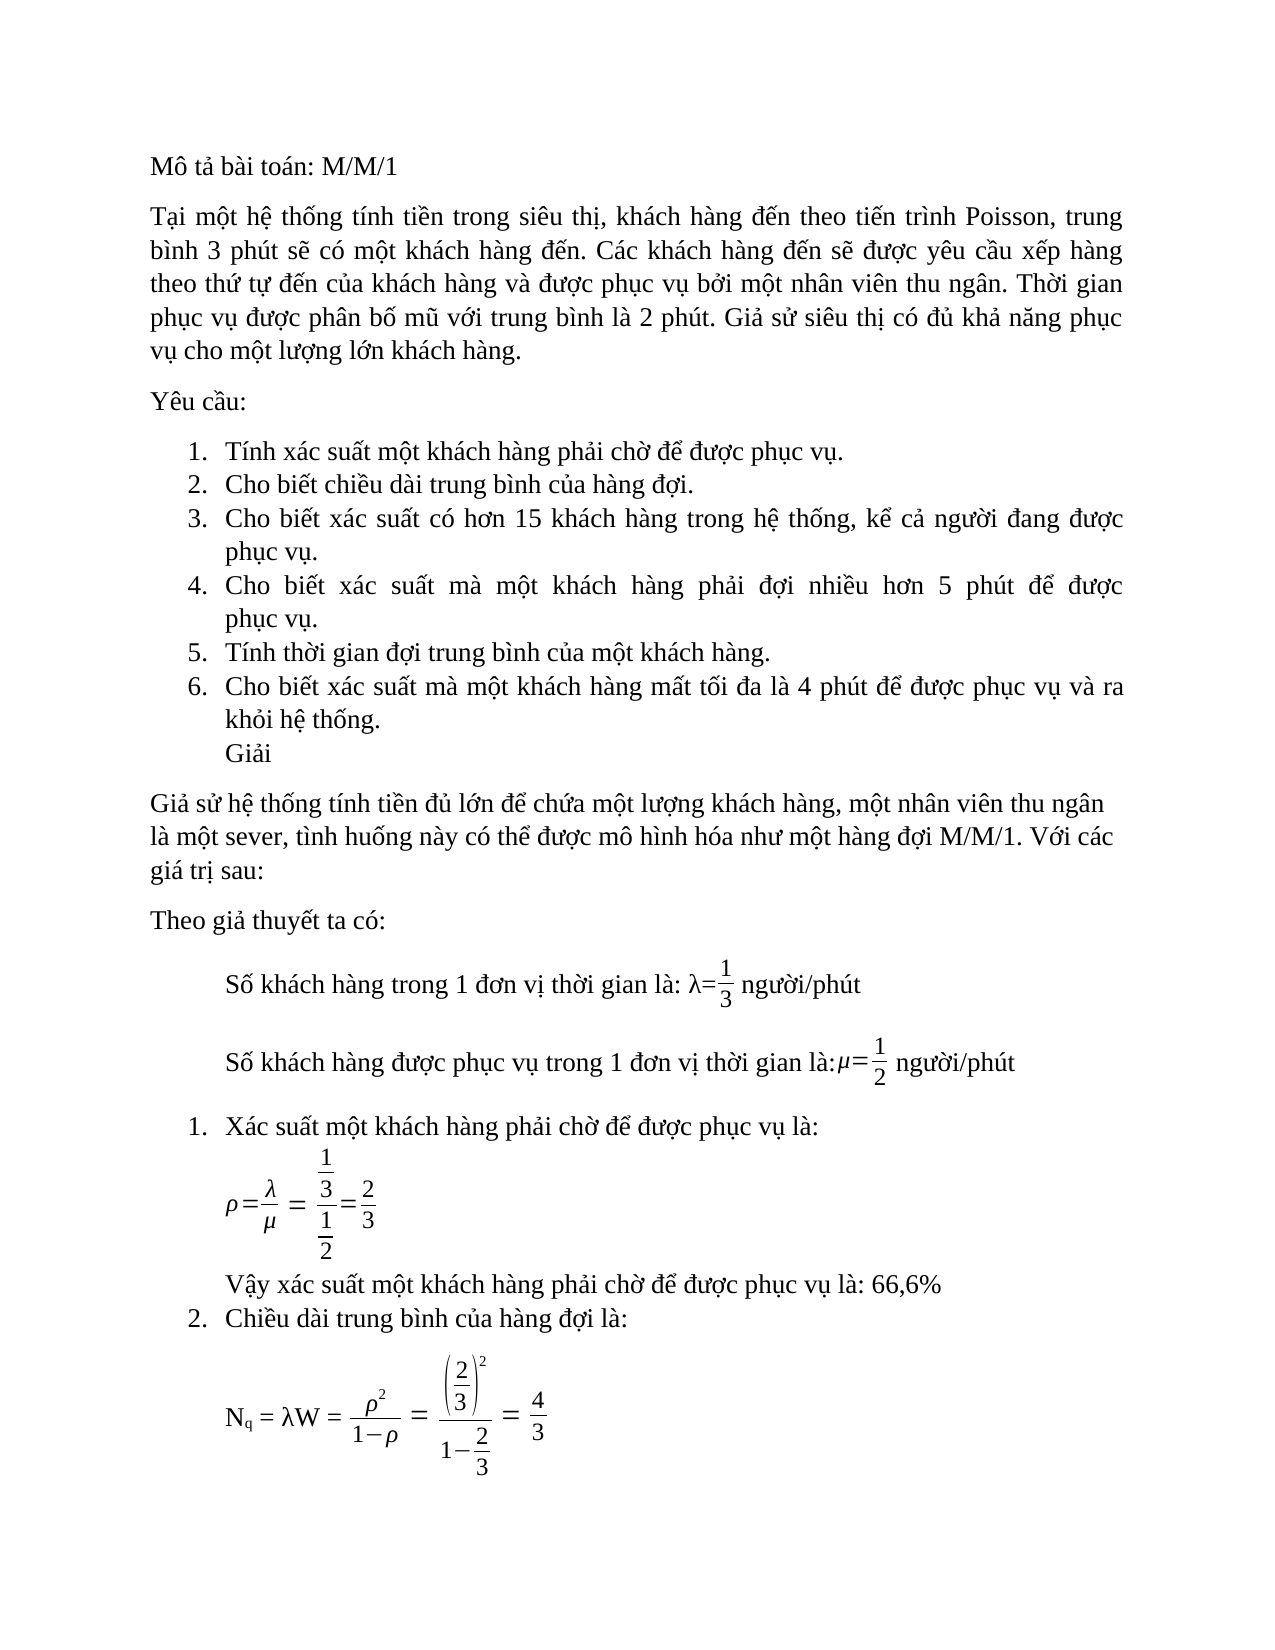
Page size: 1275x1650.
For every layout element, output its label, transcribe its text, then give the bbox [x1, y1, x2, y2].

list Tính xác suất một khách hàng phải chờ để được phục vụ. [187, 435, 1125, 466]
list Cho biết chiều dài trung bình của hàng đợi. [187, 468, 1125, 499]
list Cho biết xác suất mà một khách hàng mất tối đa là 4 phút để được phục vụ và ra khỏi hệ thống. [187, 669, 1125, 734]
text Số khách hàng trong 1 đơn vị thời gian là: λ= người/phút [225, 954, 1125, 1013]
list Chiều dài trung bình của hàng đợi là: [187, 1302, 1125, 1333]
text Yêu cầu: [150, 384, 1125, 416]
list Cho biết xác suất mà một khách hàng phải đợi nhiều hơn 5 phút để được phục vụ. [187, 569, 1125, 634]
list Vậy xác suất một khách hàng phải chờ để được phục vụ là: 66,6% [225, 1268, 1125, 1300]
list Giải [225, 737, 1125, 768]
text Mô tả bài toán: M/M/1 [150, 150, 1125, 181]
list Cho biết xác suất có hơn 15 khách hàng trong hệ thống, kể cả người đang được phục vụ. [187, 502, 1125, 567]
text Nq = λW = = = [187, 1352, 1125, 1480]
text Tại một hệ thống tính tiền trong siêu thị, khách hàng đến theo tiến trình Poisson, trung bình 3 phút sẽ có một khách hàng đến. Các khách hàng đến sẽ được yêu cầu xếp hàng theo thứ tự đến của khách hàng và được phục vụ bởi một nhân viên thu ngân. Thời gian phục vụ được phân bố mũ với trung bình là 2 phút. Giả sử siêu thị có đủ khả năng phục vụ cho một lượng lớn khách hàng. [150, 200, 1125, 366]
text Số khách hàng được phục vụ trong 1 đơn vị thời gian là: người/phút [225, 1032, 1125, 1091]
list Xác suất một khách hàng phải chờ để được phục vụ là: [187, 1110, 1125, 1142]
text Giả sử hệ thống tính tiền đủ lớn để chứa một lượng khách hàng, một nhân viên thu ngân là một sever, tình huống này có thể được mô hình hóa như một hàng đợi M/M/1. Với các giá trị sau: [150, 787, 1125, 885]
list Tính thời gian đợi trung bình của một khách hàng. [187, 636, 1125, 667]
list = [225, 1144, 1125, 1266]
text Theo giả thuyết ta có: [150, 904, 1125, 935]
